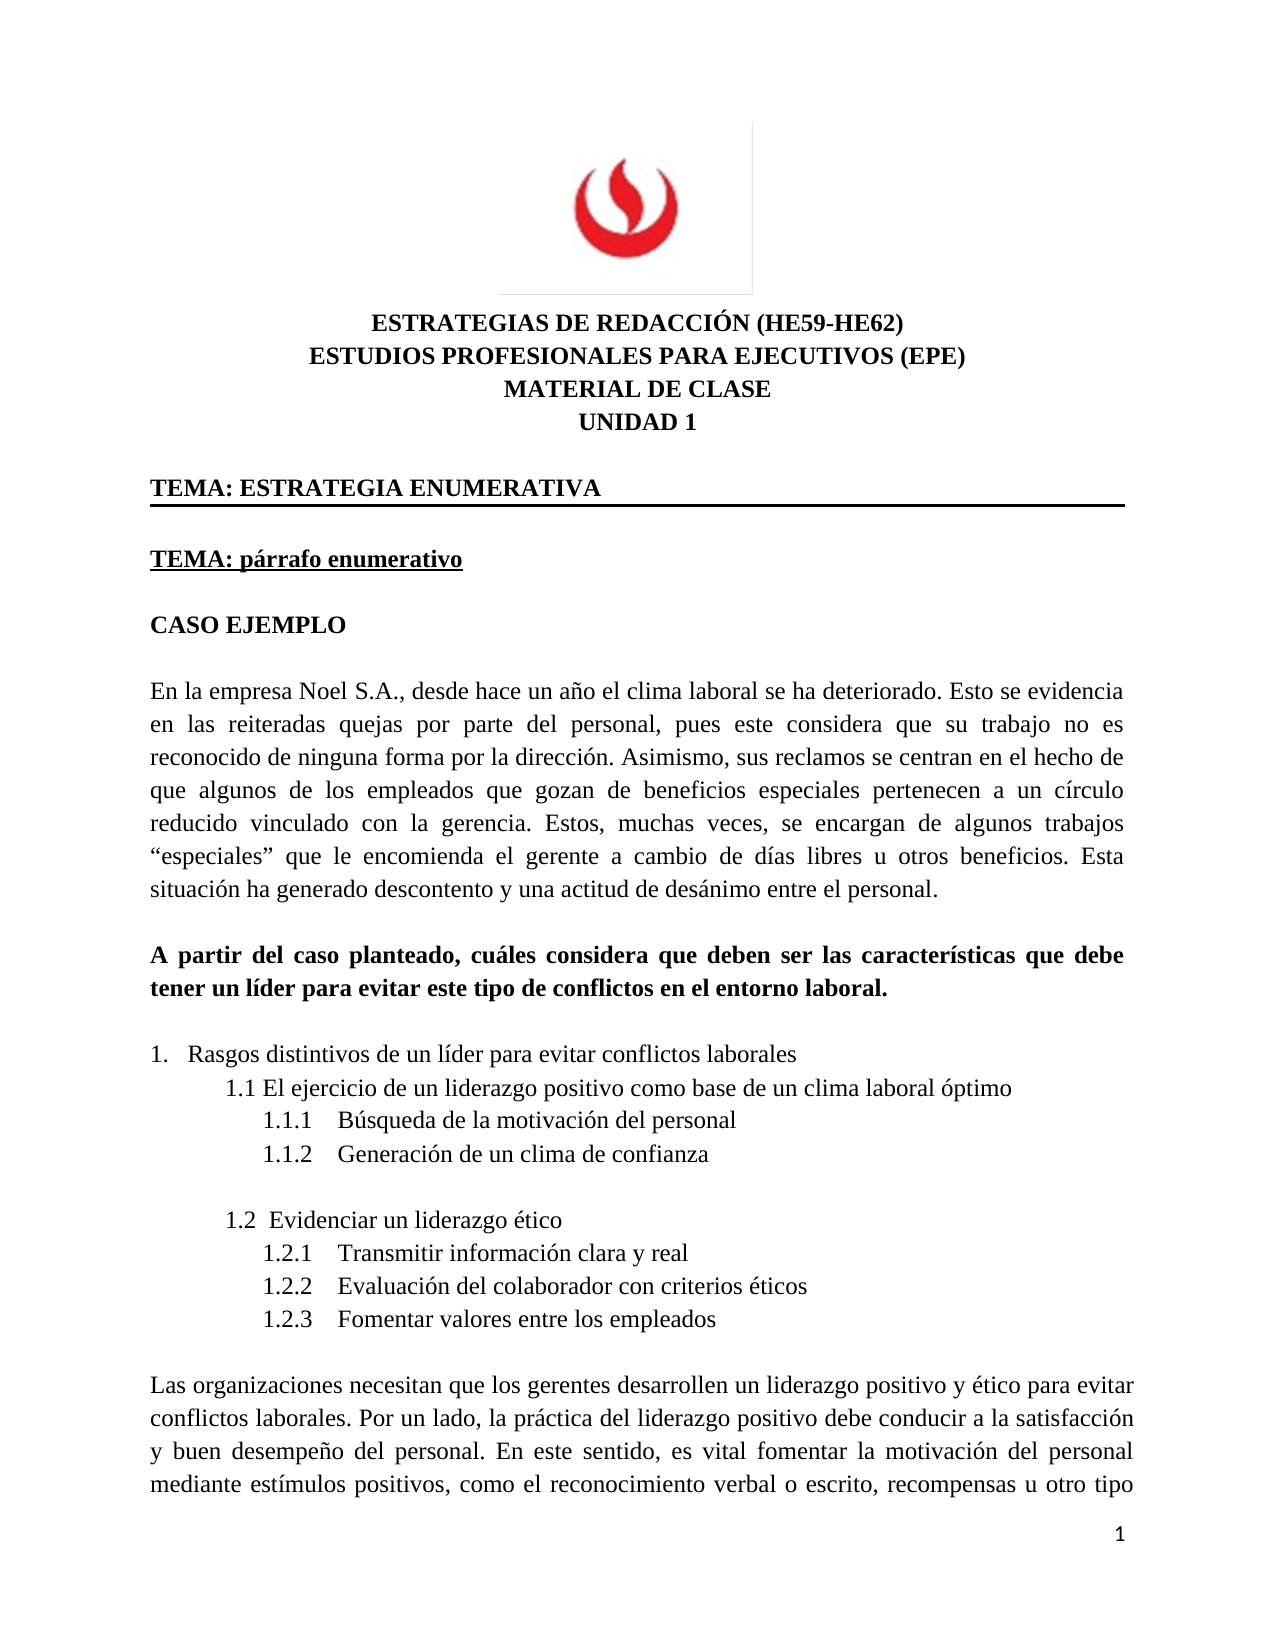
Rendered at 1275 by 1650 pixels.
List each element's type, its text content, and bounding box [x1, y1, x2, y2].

list Evaluación del colaborador con criterios éticos [262, 1271, 1125, 1299]
list Fomentar valores entre los empleados [262, 1304, 1125, 1332]
text TEMA: párrafo enumerativo [150, 544, 1125, 573]
text CASO EJEMPLO [150, 610, 1125, 639]
picture [499, 122, 754, 296]
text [150, 1370, 1135, 1498]
list Transmitir información clara y real [262, 1238, 1125, 1266]
text UNIDAD 1 [150, 407, 1125, 436]
list Generación de un clima de confianza [262, 1139, 1125, 1167]
text A partir del caso planteado, cuáles considera que deben ser las características que debe tener un líder para evitar este tipo de conflictos en el entorno laboral. [150, 941, 1125, 1002]
list Rasgos distintivos de un líder para evitar conflictos laborales [150, 1039, 1125, 1068]
list El ejercicio de un liderazgo positivo como base de un clima laboral óptimo [225, 1073, 1125, 1101]
text MATERIAL DE CLASE [150, 374, 1125, 403]
text ESTRATEGIAS DE REDACCIÓN (HE59-HE62) [150, 308, 1125, 337]
list Evidenciar un liderazgo ético [225, 1205, 1125, 1233]
list Búsqueda de la motivación del personal [262, 1106, 1125, 1134]
text En la empresa Noel S.A., desde hace un año el clima laboral se ha deteriorado. Esto se evidencia en las reiteradas quejas por parte del personal, pues este considera que su trabajo no es reconocido de ninguna forma por la dirección. Asimismo, sus reclamos se centran en el hecho de que algunos de los empleados que gozan de beneficios especiales pertenecen a un círculo reducido vinculado con la gerencia. Estos, muchas veces, se encargan de algunos trabajos “especiales” que le encomienda el gerente a cambio de días libres u otros beneficios. Esta situación ha generado descontento y una actitud de desánimo entre el personal. [150, 676, 1125, 903]
text TEMA: ESTRATEGIA ENUMERATIVA [150, 473, 1125, 504]
text ESTUDIOS PROFESIONALES PARA EJECUTIVOS (EPE) [150, 341, 1125, 370]
